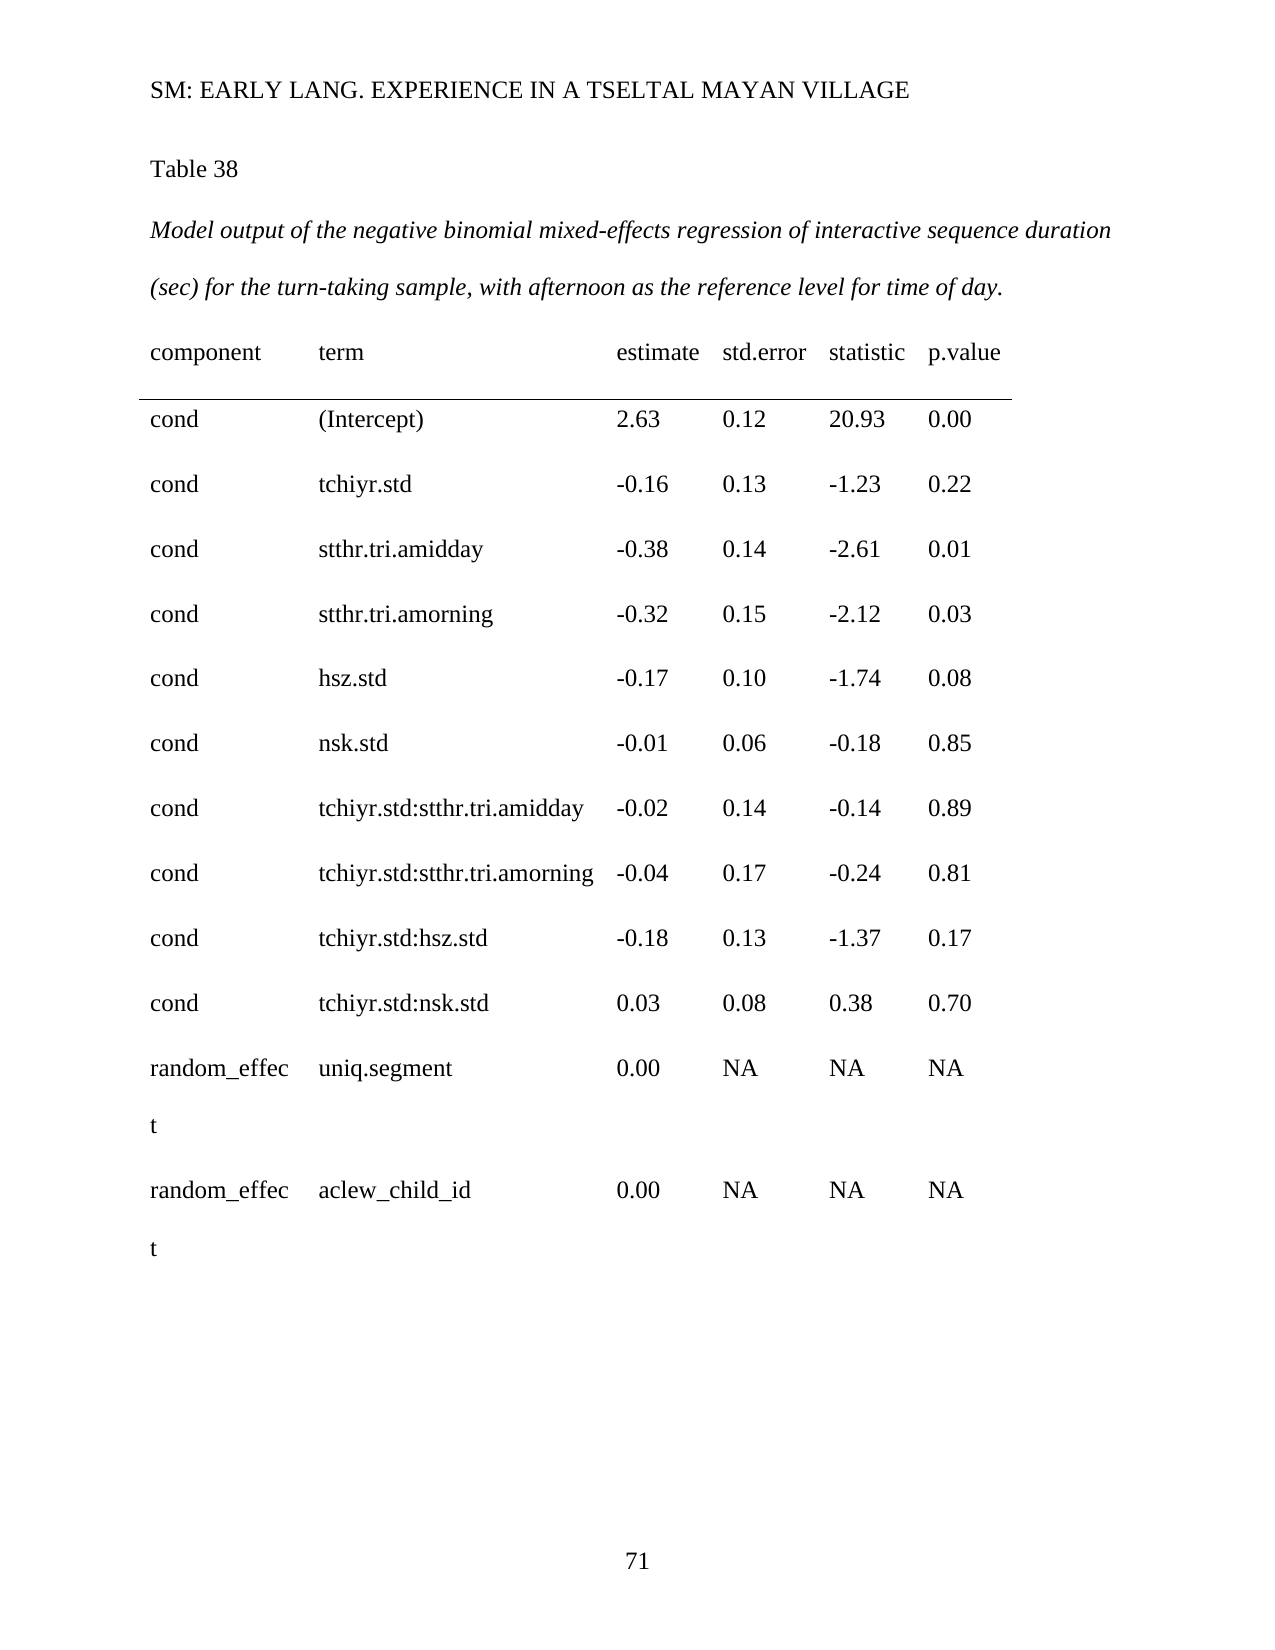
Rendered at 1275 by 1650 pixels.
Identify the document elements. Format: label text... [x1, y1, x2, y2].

text Model output of the negative binomial mixed-effects regression of interactive sequence duration (sec) for the turn-taking sample, with afternoon as the reference level for time of day. [150, 215, 1125, 301]
text Table 38 [150, 154, 1125, 182]
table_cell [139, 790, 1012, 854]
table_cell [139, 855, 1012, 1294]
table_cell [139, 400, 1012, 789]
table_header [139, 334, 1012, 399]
